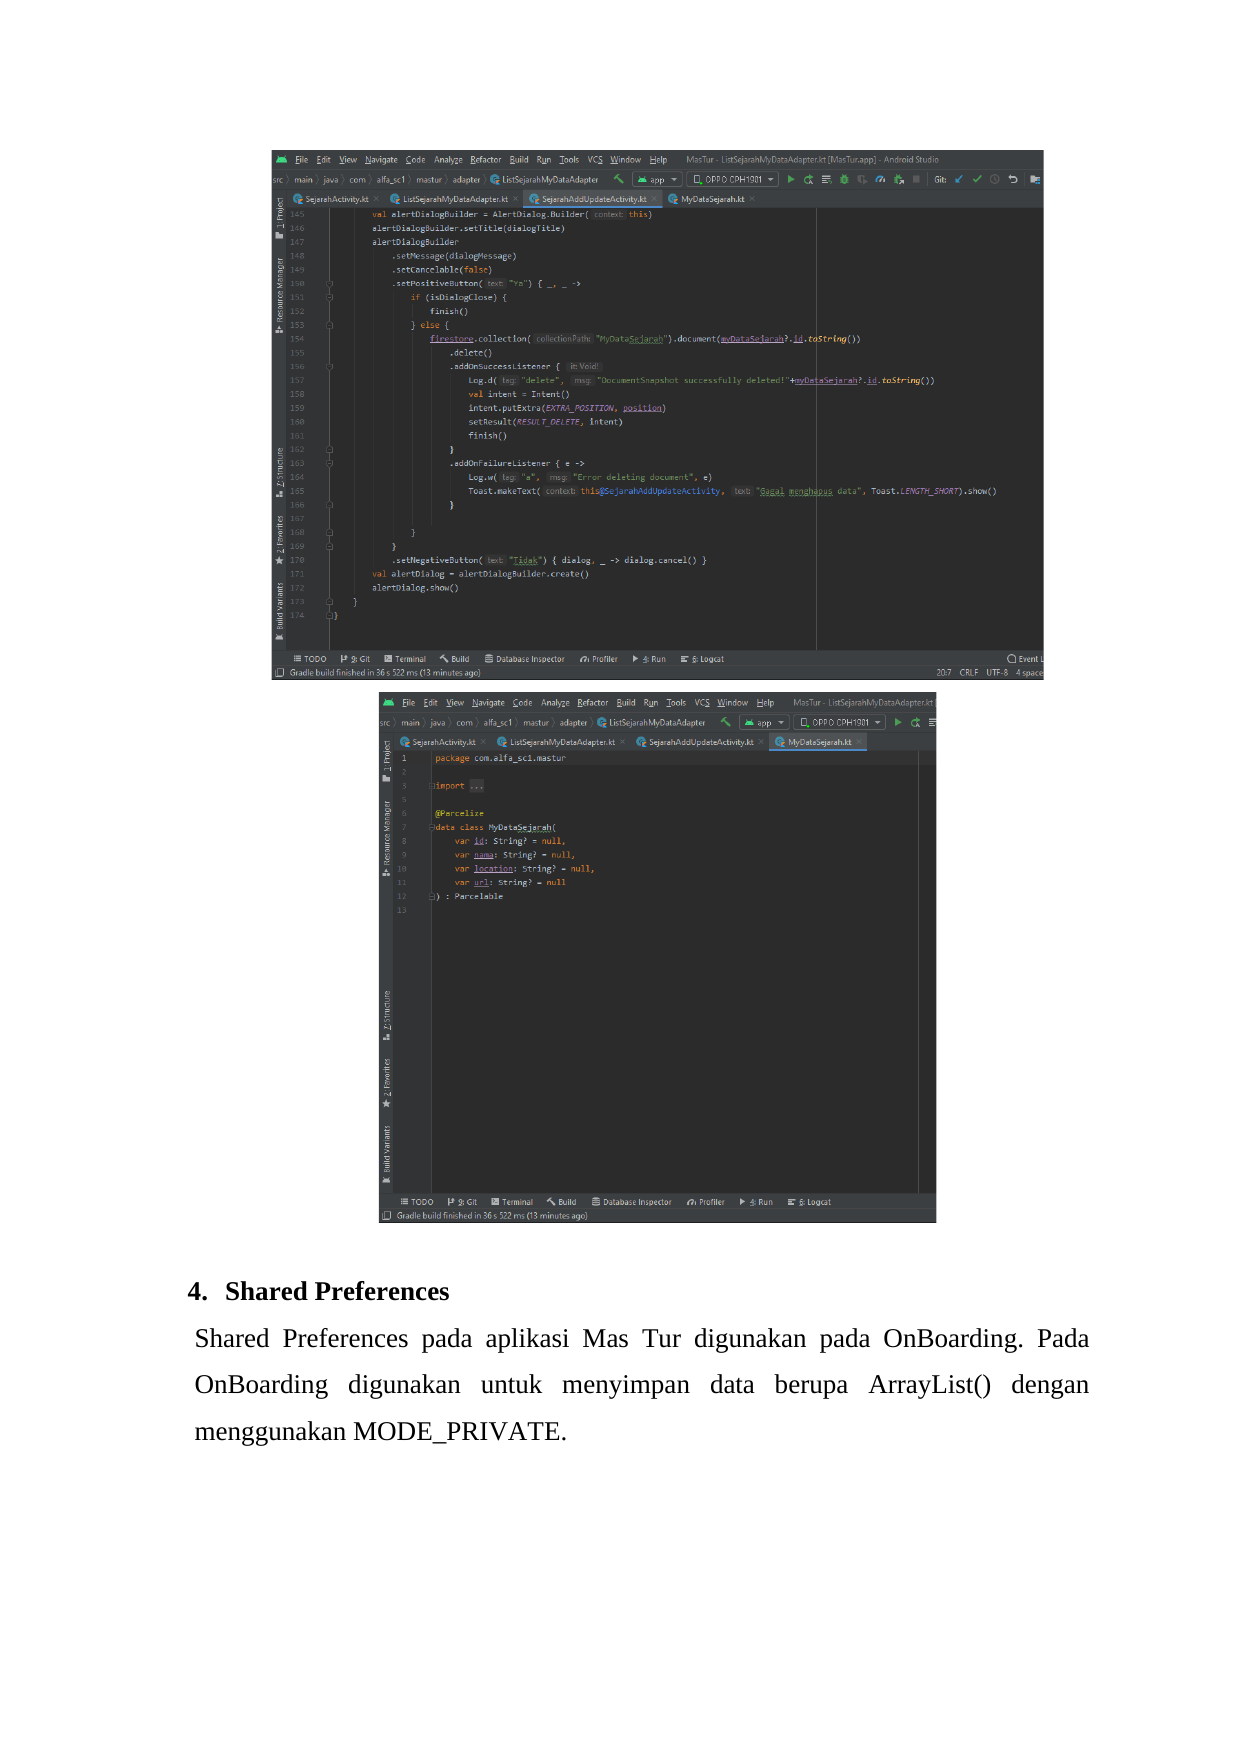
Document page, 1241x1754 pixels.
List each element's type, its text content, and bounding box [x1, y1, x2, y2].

picture [271, 150, 1044, 680]
text Shared Preferences pada aplikasi Mas Tur digunakan pada OnBoarding. Pada OnBoarding digunakan untuk menyimpan data berupa ArrayList() dengan menggunakan MODE_PRIVATE. [194, 1322, 1090, 1446]
list Shared Preferences [187, 1275, 1090, 1306]
picture [378, 692, 937, 1223]
